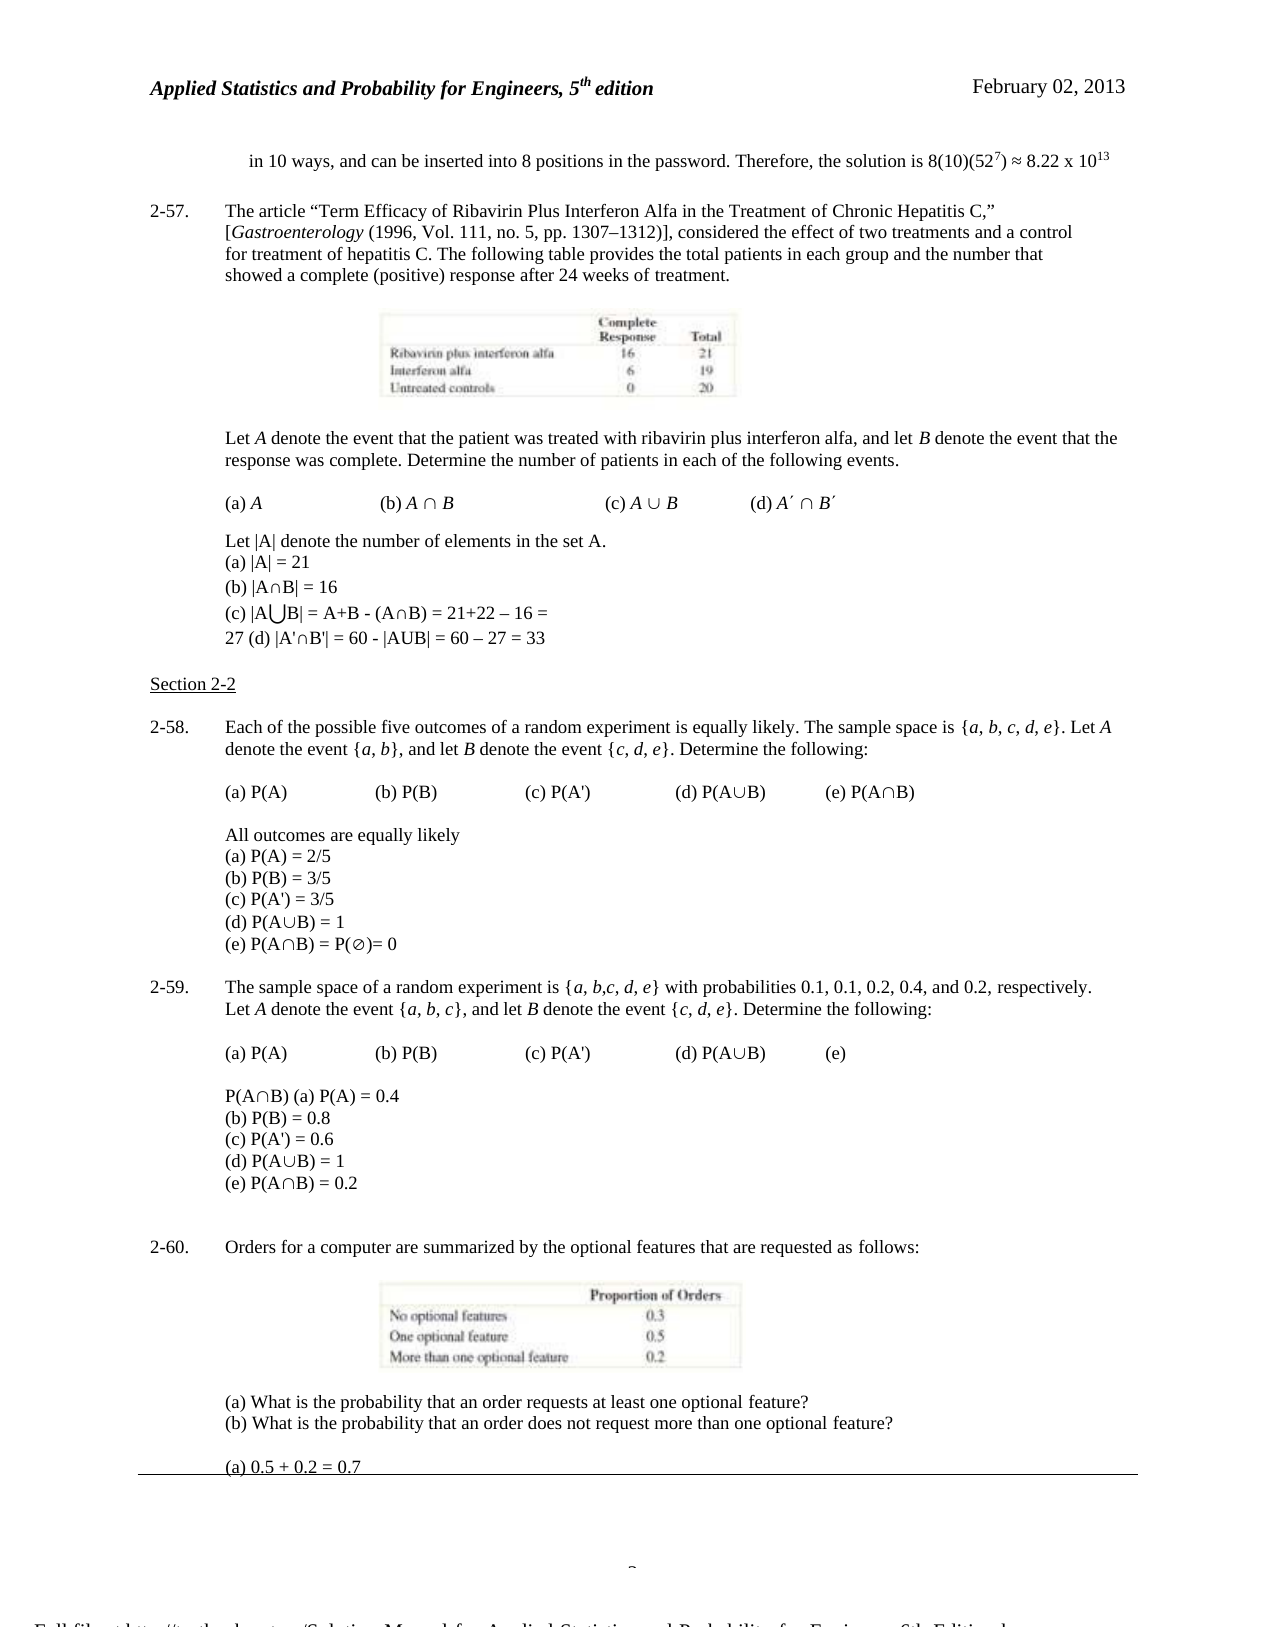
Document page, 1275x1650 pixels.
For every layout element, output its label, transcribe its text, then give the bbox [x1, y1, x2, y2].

text (a) 0.5 + 0.2 = 0.7 [127, 1456, 1148, 1477]
text 2-60. Orders for a computer are summarized by the optional features that are requested as follows: [150, 1236, 1177, 1258]
text 2-58. Each of the possible five outcomes of a random experiment is equally likely. The sample space is {a, b, c, d, e}. Let A [150, 716, 1177, 737]
text in 10 ways, and can be inserted into 8 positions in the password. Therefore, the solution is 8(10)(527) ≈ 8.22 x 1013 [249, 149, 1177, 172]
list What is the probability that an order does not request more than one optional feature? [225, 1412, 1177, 1434]
text (a) P(A) (b) P(B) (c) P(A') (d) P(AB) (e) P(AB) [225, 781, 1177, 802]
text (c) P(A') = 0.6 [225, 1129, 1177, 1150]
text (c) |A⋃B| = A+B - (A∩B) = 21+22 – 16 = 27 (d) |A'∩B'| = 60 - |AUB| = 60 – 27 = 33 [225, 601, 569, 648]
text All outcomes are equally likely (a) P(A) = 2/5 [225, 824, 462, 867]
text (a) A (b) A  B (c) A  B (d) A  B [225, 492, 1177, 513]
text (a) P(A) (b) P(B) (c) P(A') (d) P(AB) (e) P(AB) (a) P(A) = 0.4 [225, 1021, 914, 1106]
picture [378, 1280, 746, 1373]
text 2-59. The sample space of a random experiment is {a, b,c, d, e} with probabilities 0.1, 0.1, 0.2, 0.4, and 0.2, respectively. [150, 976, 1177, 998]
text Let A denote the event {a, b, c}, and let B denote the event {c, d, e}. Determine the following: [225, 998, 1177, 1019]
text (b) |A∩B| = 16 [225, 576, 1177, 597]
text denote the event {a, b}, and let B denote the event {c, d, e}. Determine the following: [225, 738, 1177, 759]
picture [378, 308, 745, 410]
text (e) P(AB) = P()= 0 [225, 933, 1177, 954]
text (c) P(A') = 3/5 [225, 888, 1177, 910]
text Let |A| denote the number of elements in the set A. (a) |A| = 21 [225, 529, 624, 573]
text Section 2-2 [150, 673, 1177, 694]
text (b) P(B) = 3/5 [225, 867, 1177, 888]
text (b) P(B) = 0.8 [225, 1107, 1177, 1128]
text Let A denote the event that the patient was treated with ribavirin plus interferon alfa, and let B denote the event that the response was complete. Determine the number of patients in each of the following events. [225, 322, 1120, 470]
text (d) P(AB) = 1 (e) P(AB) = 0.2 [225, 1150, 359, 1193]
text (d) P(AB) = 1 [225, 910, 1177, 933]
text 2-57. The article “Term Efficacy of Ribavirin Plus Interferon Alfa in the Treatment of Chronic Hepatitis C,” [Gastroenterology (1996, Vol. 111, no. 5, pp. 1307–1312)], considered the effect of two treatments and a control for treatment of hepatitis C. The following table provides the total patients in each group and the number that showed a complete (positive) response after 24 weeks of treatment. [150, 200, 1098, 286]
